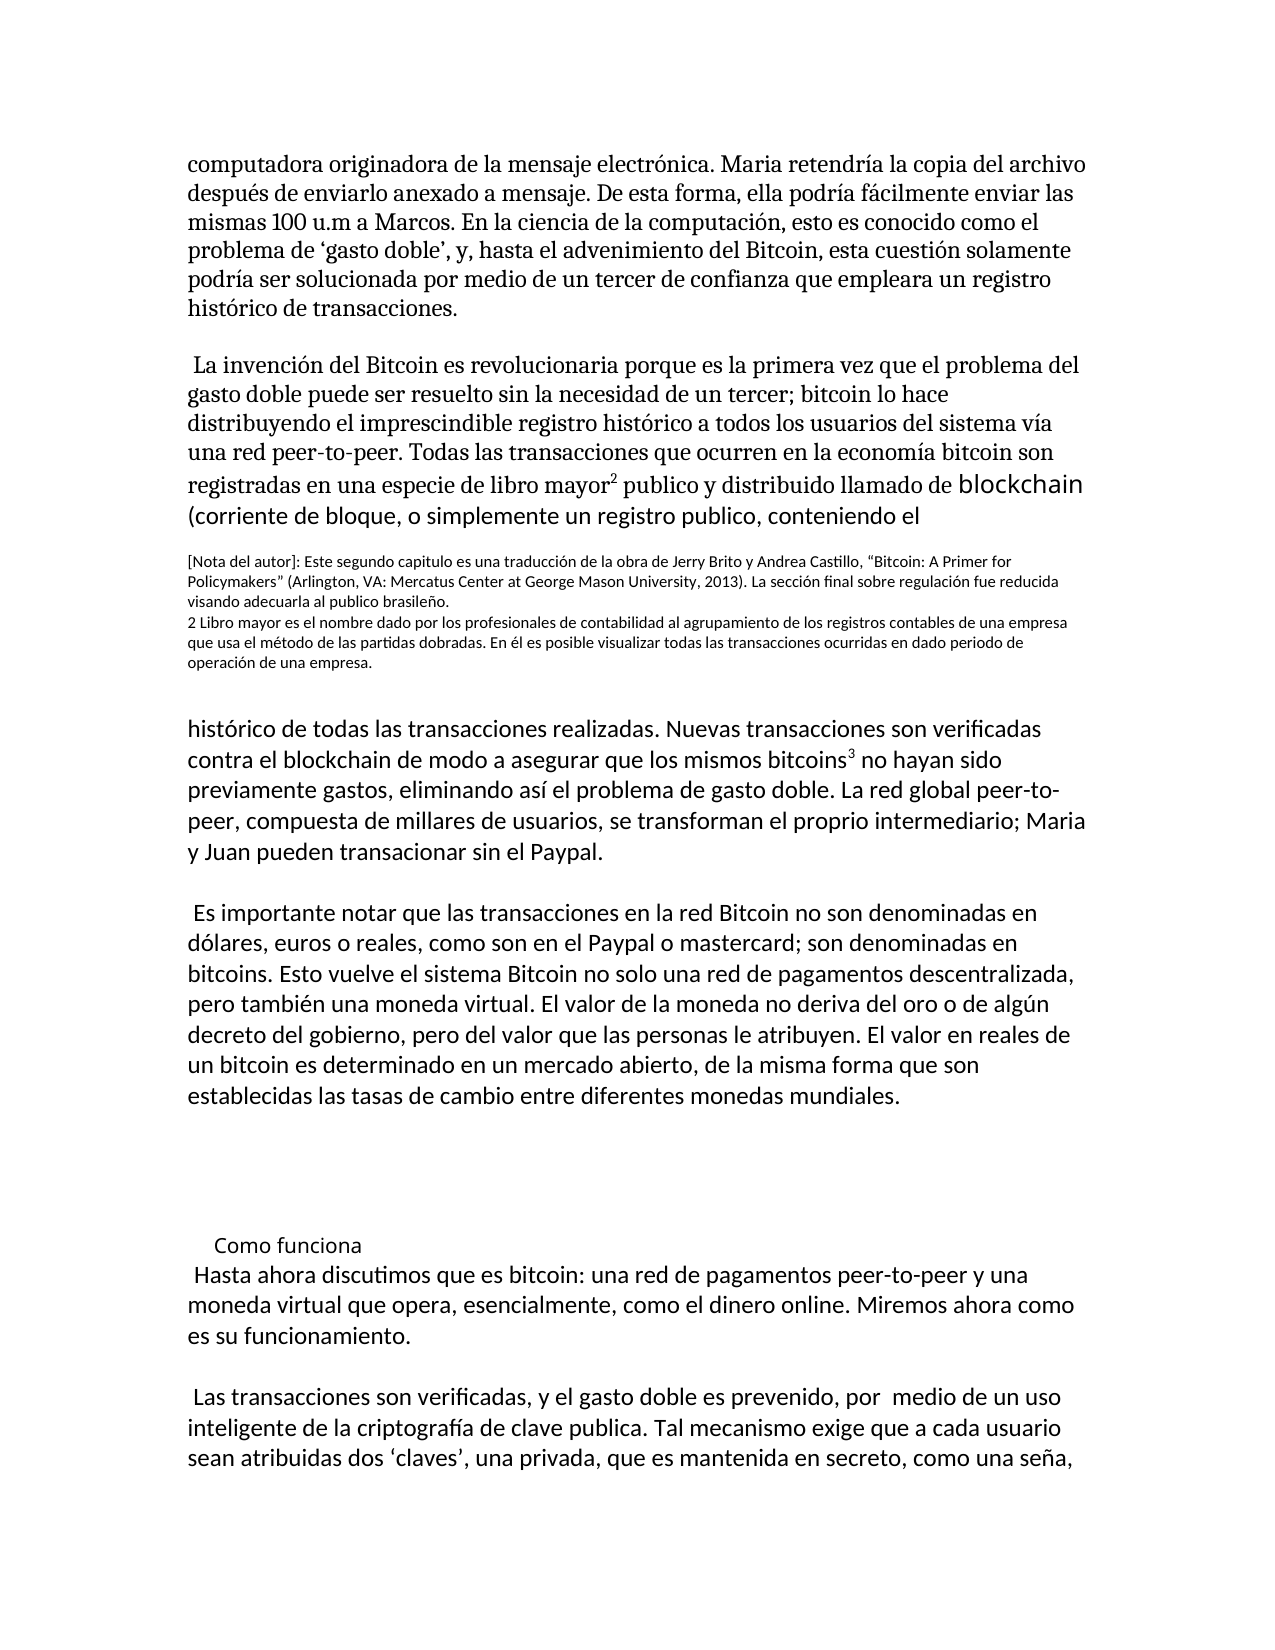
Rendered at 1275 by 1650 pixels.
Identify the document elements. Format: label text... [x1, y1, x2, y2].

text 2 Libro mayor es el nombre dado por los profesionales de contabilidad al agrupamiento de los registros contables de una empresa que usa el método de las partidas dobradas. En él es posible visualizar todas las transacciones ocurridas en dado periodo de operación de una empresa. [187, 612, 1087, 673]
text [Nota del autor]: Este segundo capitulo es una traducción de la obra de Jerry Brito y Andrea Castillo, “Bitcoin: A Primer for Policymakers” (Arlington, VA: Mercatus Center at George Mason University, 2013). La sección final sobre regulación fue reducida visando adecuarla al publico brasileño. [187, 551, 1087, 612]
text histórico de todas las transacciones realizadas. Nuevas transacciones son verificadas contra el blockchain de modo a asegurar que los mismos bitcoins3 no hayan sido previamente gastos, eliminando así el problema de gasto doble. La red global peer-to- [187, 714, 1087, 805]
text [187, 1381, 1087, 1473]
text Es importante notar que las transacciones en la red Bitcoin no son denominadas en dólares, euros o reales, como son en el Paypal o mastercard; son denominadas en bitcoins. Esto vuelve el sistema Bitcoin no solo una red de pagamentos descentralizada, pero también una moneda virtual. El valor de la moneda no deriva del oro o de algún decreto del gobierno, pero del valor que las personas le atribuyen. El valor en reales de un bitcoin es determinado en un mercado abierto, de la misma forma que son establecidas las tasas de cambio entre diferentes monedas mundiales. [187, 897, 1087, 1110]
text Hasta ahora discutimos que es bitcoin: una red de pagamentos peer-to-peer y una moneda virtual que opera, esencialmente, como el dinero online. Miremos ahora como es su funcionamiento. [187, 1259, 1087, 1351]
text Como funciona [187, 1231, 1087, 1259]
text peer, compuesta de millares de usuarios, se transforman el proprio intermediario; Maria y Juan pueden transacionar sin el Paypal. [187, 805, 1087, 866]
text La invención del Bitcoin es revolucionaria porque es la primera vez que el problema del gasto doble puede ser resuelto sin la necesidad de un tercer; bitcoin lo hace distribuyendo el imprescindible registro histórico a todos los usuarios del sistema vía una red peer-to-peer. Todas las transacciones que ocurren en la economía bitcoin son registradas en una especie de libro mayor2 publico y distribuido llamado de blockchain (corriente de bloque, o simplemente un registro publico, conteniendo el [187, 351, 1087, 531]
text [187, 150, 1087, 322]
